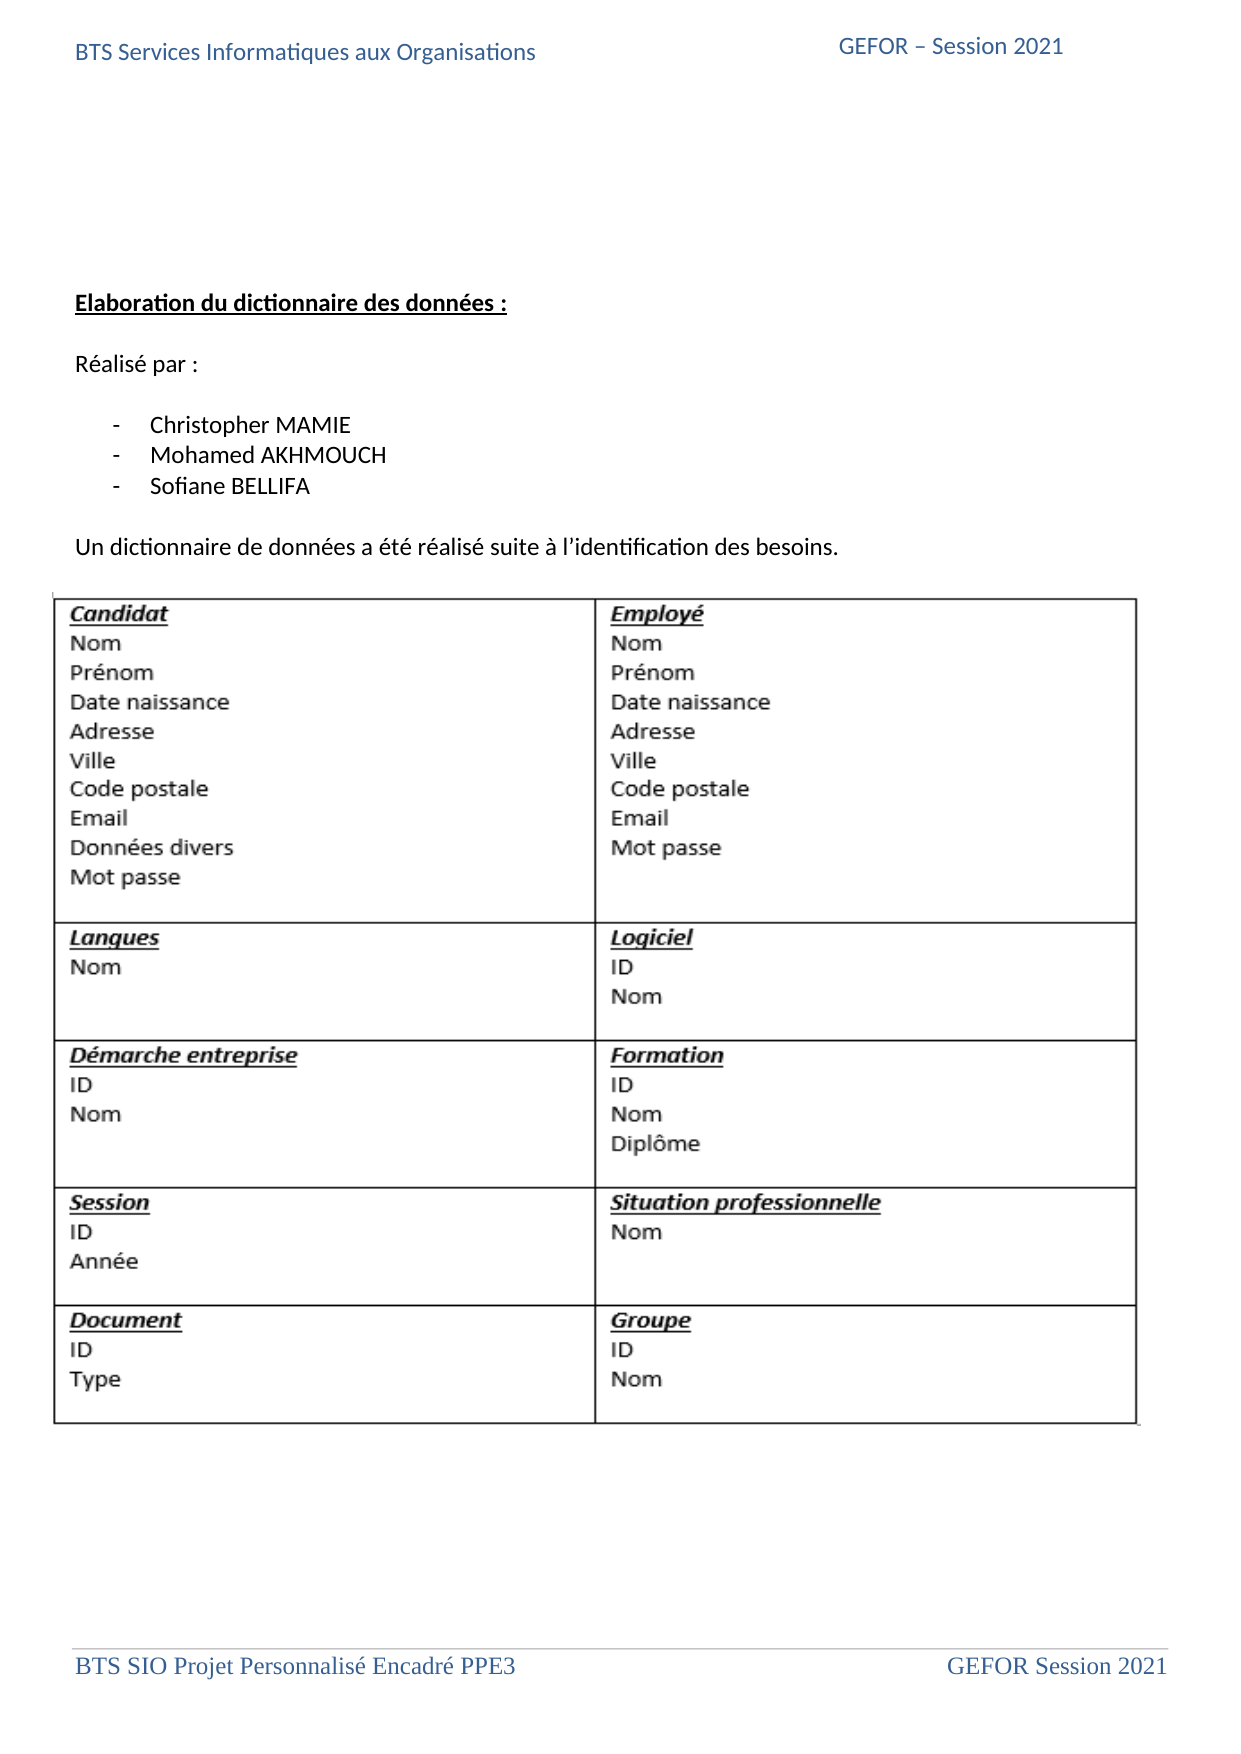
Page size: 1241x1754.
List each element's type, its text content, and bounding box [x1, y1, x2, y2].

subtitle Elaboration du dictionnaire des données : [75, 287, 1188, 317]
text Un dictionnaire de données a été réalisé suite à l’identification des besoins. [75, 531, 1188, 561]
text Réalisé par : [75, 348, 1188, 378]
list Sofiane BELLIFA [112, 470, 1188, 501]
picture [52, 592, 1141, 1426]
list Christopher MAMIE [112, 409, 1188, 439]
list Mohamed AKHMOUCH [112, 439, 1188, 470]
